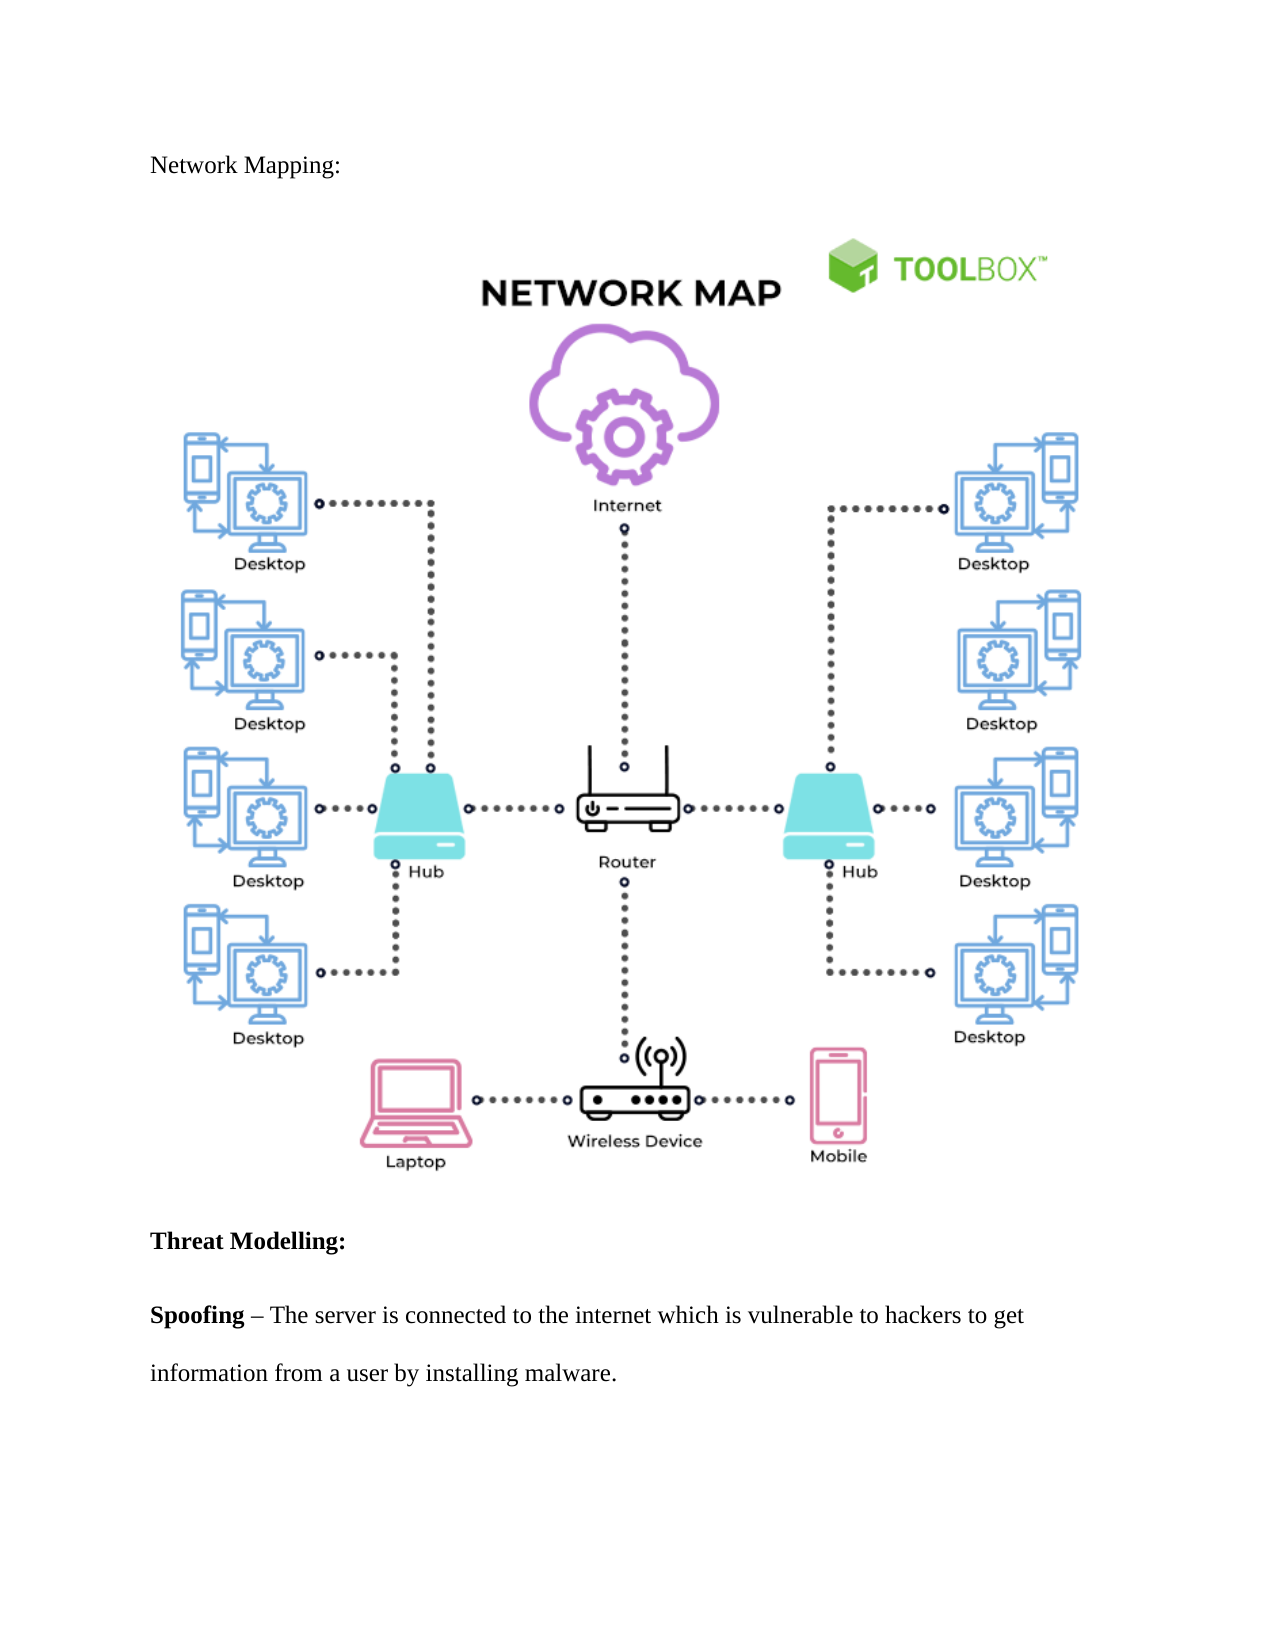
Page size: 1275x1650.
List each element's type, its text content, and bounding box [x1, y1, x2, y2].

picture [150, 206, 1125, 1182]
text Network Mapping: [150, 150, 1125, 206]
text Spoofing – The server is connected to the internet which is vulnerable to hackers to get information from a user by installing malware. [150, 1301, 1125, 1387]
text Threat Modelling: [150, 1226, 1125, 1255]
